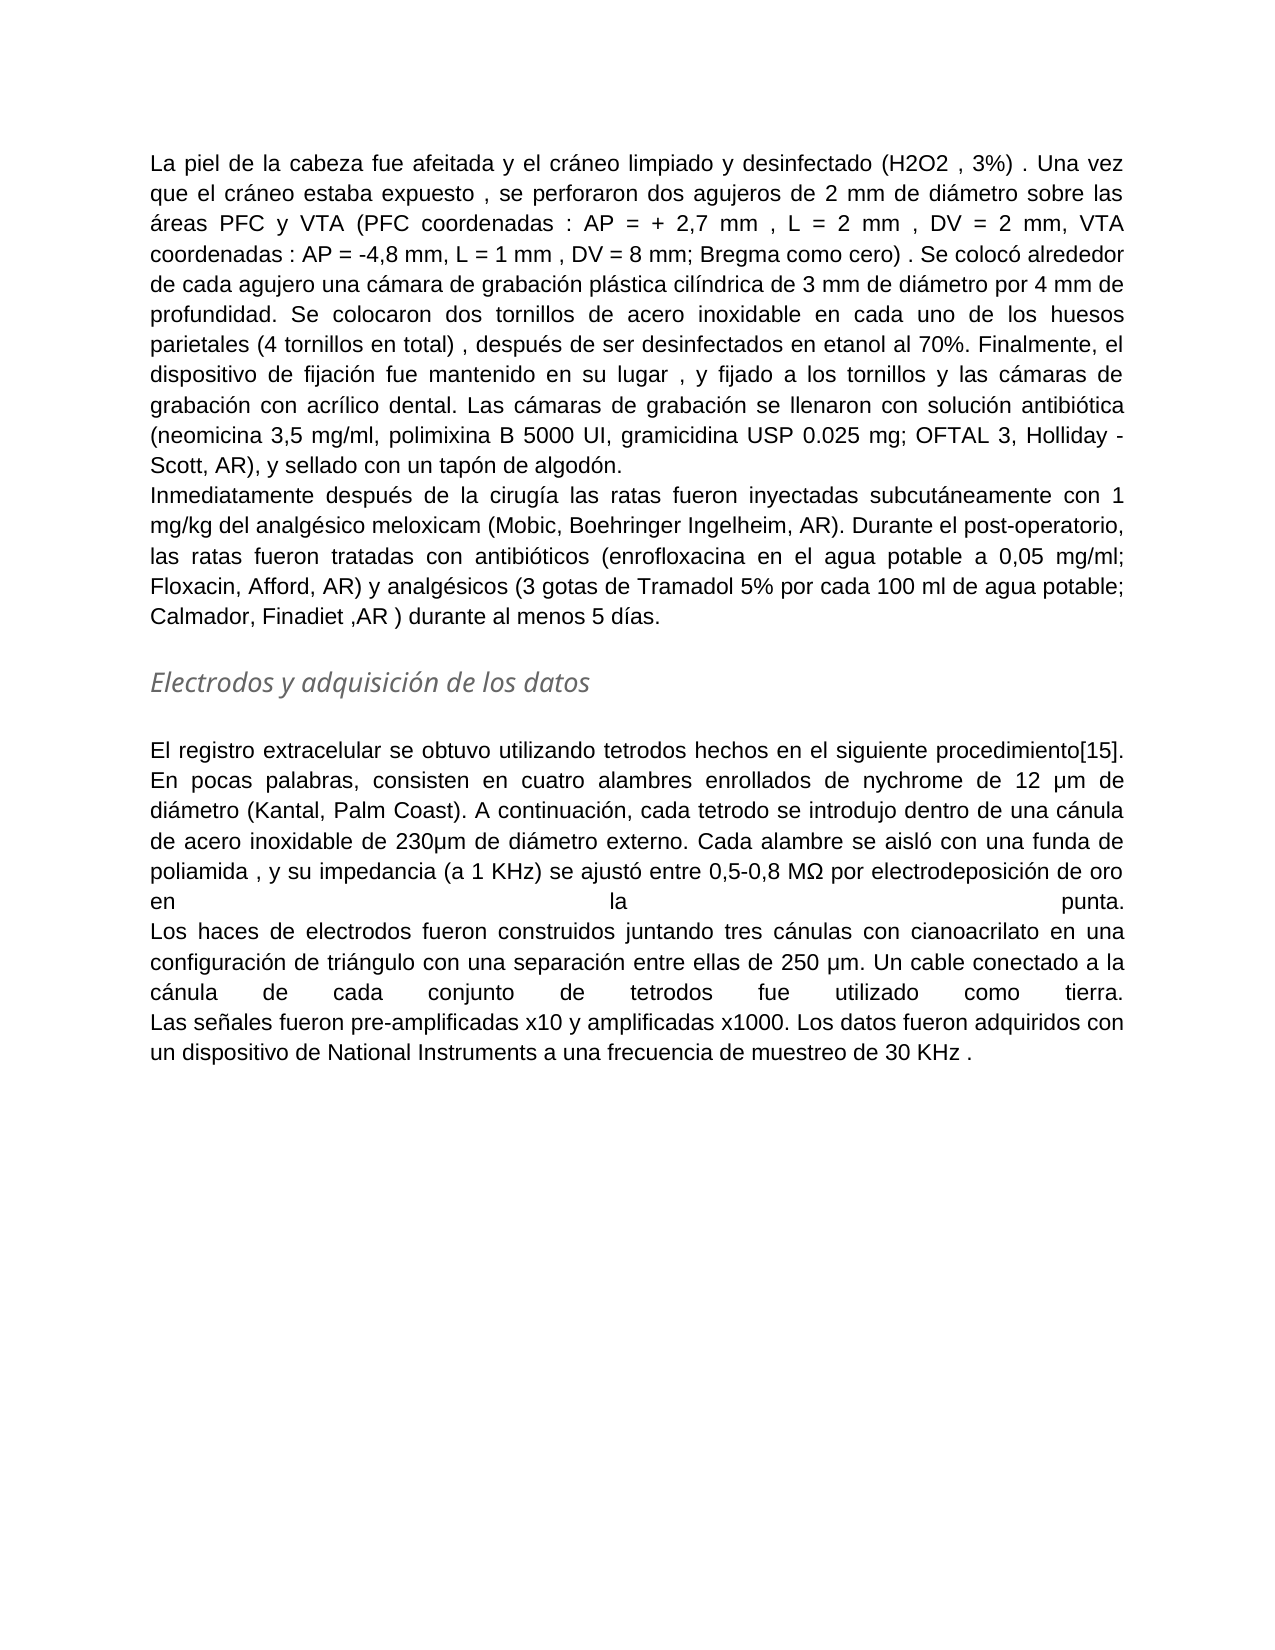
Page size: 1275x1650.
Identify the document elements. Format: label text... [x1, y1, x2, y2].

text La piel de la cabeza fue afeitada y el cráneo limpiado y desinfectado (H2O2 , 3%) . Una vez que el cráneo estaba expuesto , se perforaron dos agujeros de 2 mm de diámetro sobre las áreas PFC y VTA (PFC coordenadas : AP = + 2,7 mm , L = 2 mm , DV = 2 mm, VTA coordenadas : AP = -4,8 mm, L = 1 mm , DV = 8 mm; Bregma como cero) . Se colocó alrededor de cada agujero una cámara de grabación plástica cilíndrica de 3 mm de diámetro por 4 mm de profundidad. Se colocaron dos tornillos de acero inoxidable en cada uno de los huesos parietales (4 tornillos en total) , después de ser desinfectados en etanol al 70%. Finalmente, el dispositivo de fijación fue mantenido en su lugar , y fijado a los tornillos y las cámaras de grabación con acrílico dental. Las cámaras de grabación se llenaron con solución antibiótica (neomicina 3,5 mg/ml, polimixina B 5000 UI, gramicidina USP 0.025 mg; OFTAL 3, Holliday - Scott, AR), y sellado con un tapón de algodón. [150, 150, 1125, 478]
text Inmediatamente después de la cirugía las ratas fueron inyectadas subcutáneamente con 1 mg/kg del analgésico meloxicam (Mobic, Boehringer Ingelheim, AR). Durante el post-operatorio, las ratas fueron tratadas con antibióticos (enrofloxacina en el agua potable a 0,05 mg/ml; Floxacin, Afford, AR) y analgésicos (3 gotas de Tramadol 5% por cada 100 ml de agua potable; Calmador, Finadiet ,AR ) durante al menos 5 días. [150, 482, 1125, 629]
text El registro extracelular se obtuvo utilizando tetrodos hechos en el siguiente procedimiento[15]. En pocas palabras, consisten en cuatro alambres enrollados de nychrome de 12 μm de diámetro (Kantal, Palm Coast). A continuación, cada tetrodo se introdujo dentro de una cánula de acero inoxidable de 230μm de diámetro externo. Cada alambre se aisló con una funda de poliamida , y su impedancia (a 1 KHz) se ajustó entre 0,5-0,8 MΩ por electrodeposición de oro en la punta. Los haces de electrodos fueron construidos juntando tres cánulas con cianoacrilato en una configuración de triángulo con una separación entre ellas de 250 μm. Un cable conectado a la cánula de cada conjunto de tetrodos fue utilizado como tierra. Las señales fueron pre-amplificadas x10 y amplificadas x1000. Los datos fueron adquiridos con un dispositivo de National Instruments a una frecuencia de muestreo de 30 KHz . [150, 737, 1125, 1066]
subtitle Electrodos y adquisición de los datos [150, 663, 1125, 700]
